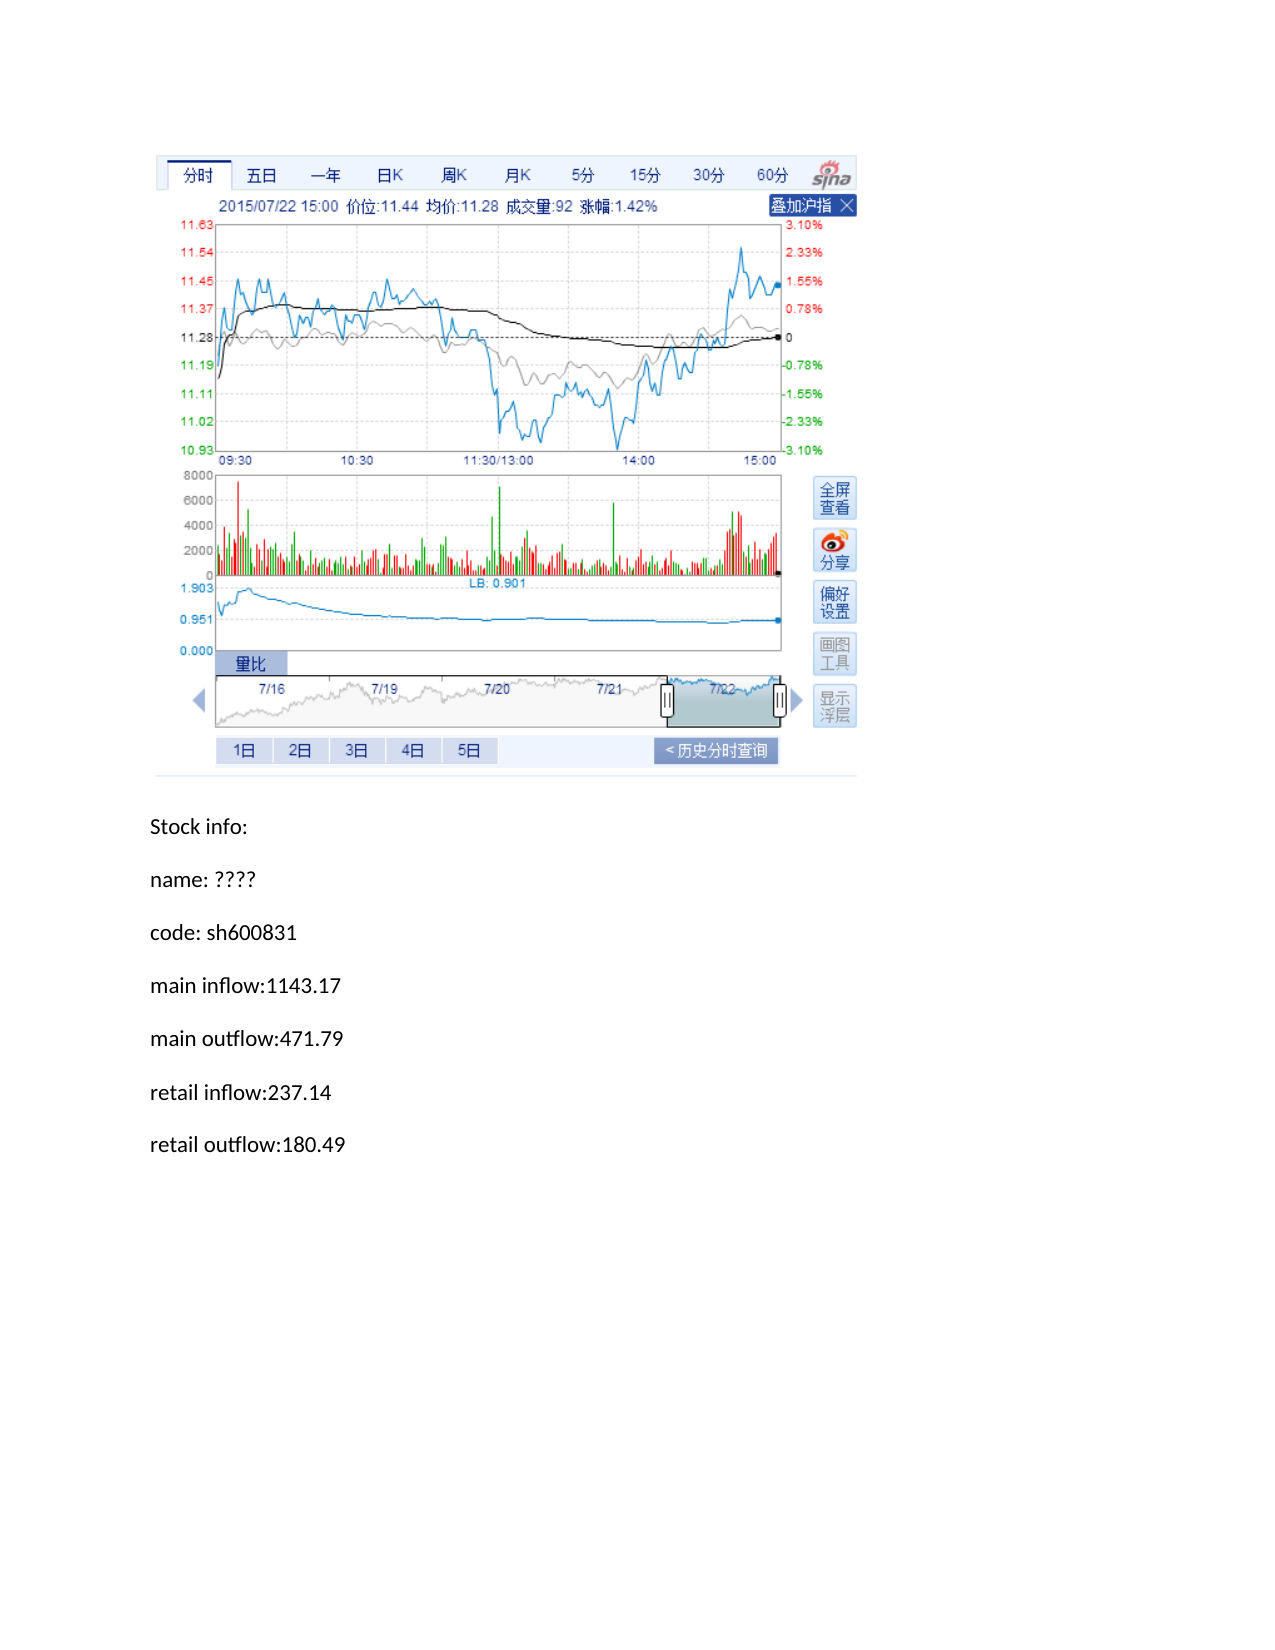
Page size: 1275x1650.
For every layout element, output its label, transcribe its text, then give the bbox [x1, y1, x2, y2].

text name: ???? [150, 866, 1125, 893]
picture [150, 150, 867, 788]
text Stock info: [150, 812, 1125, 841]
text main inflow:1143.17 [150, 972, 1125, 999]
text retail inflow:237.14 [150, 1078, 1125, 1106]
text code: sh600831 [150, 918, 1125, 947]
text retail outflow:180.49 [150, 1131, 1125, 1159]
text main outflow:471.79 [150, 1024, 1125, 1053]
